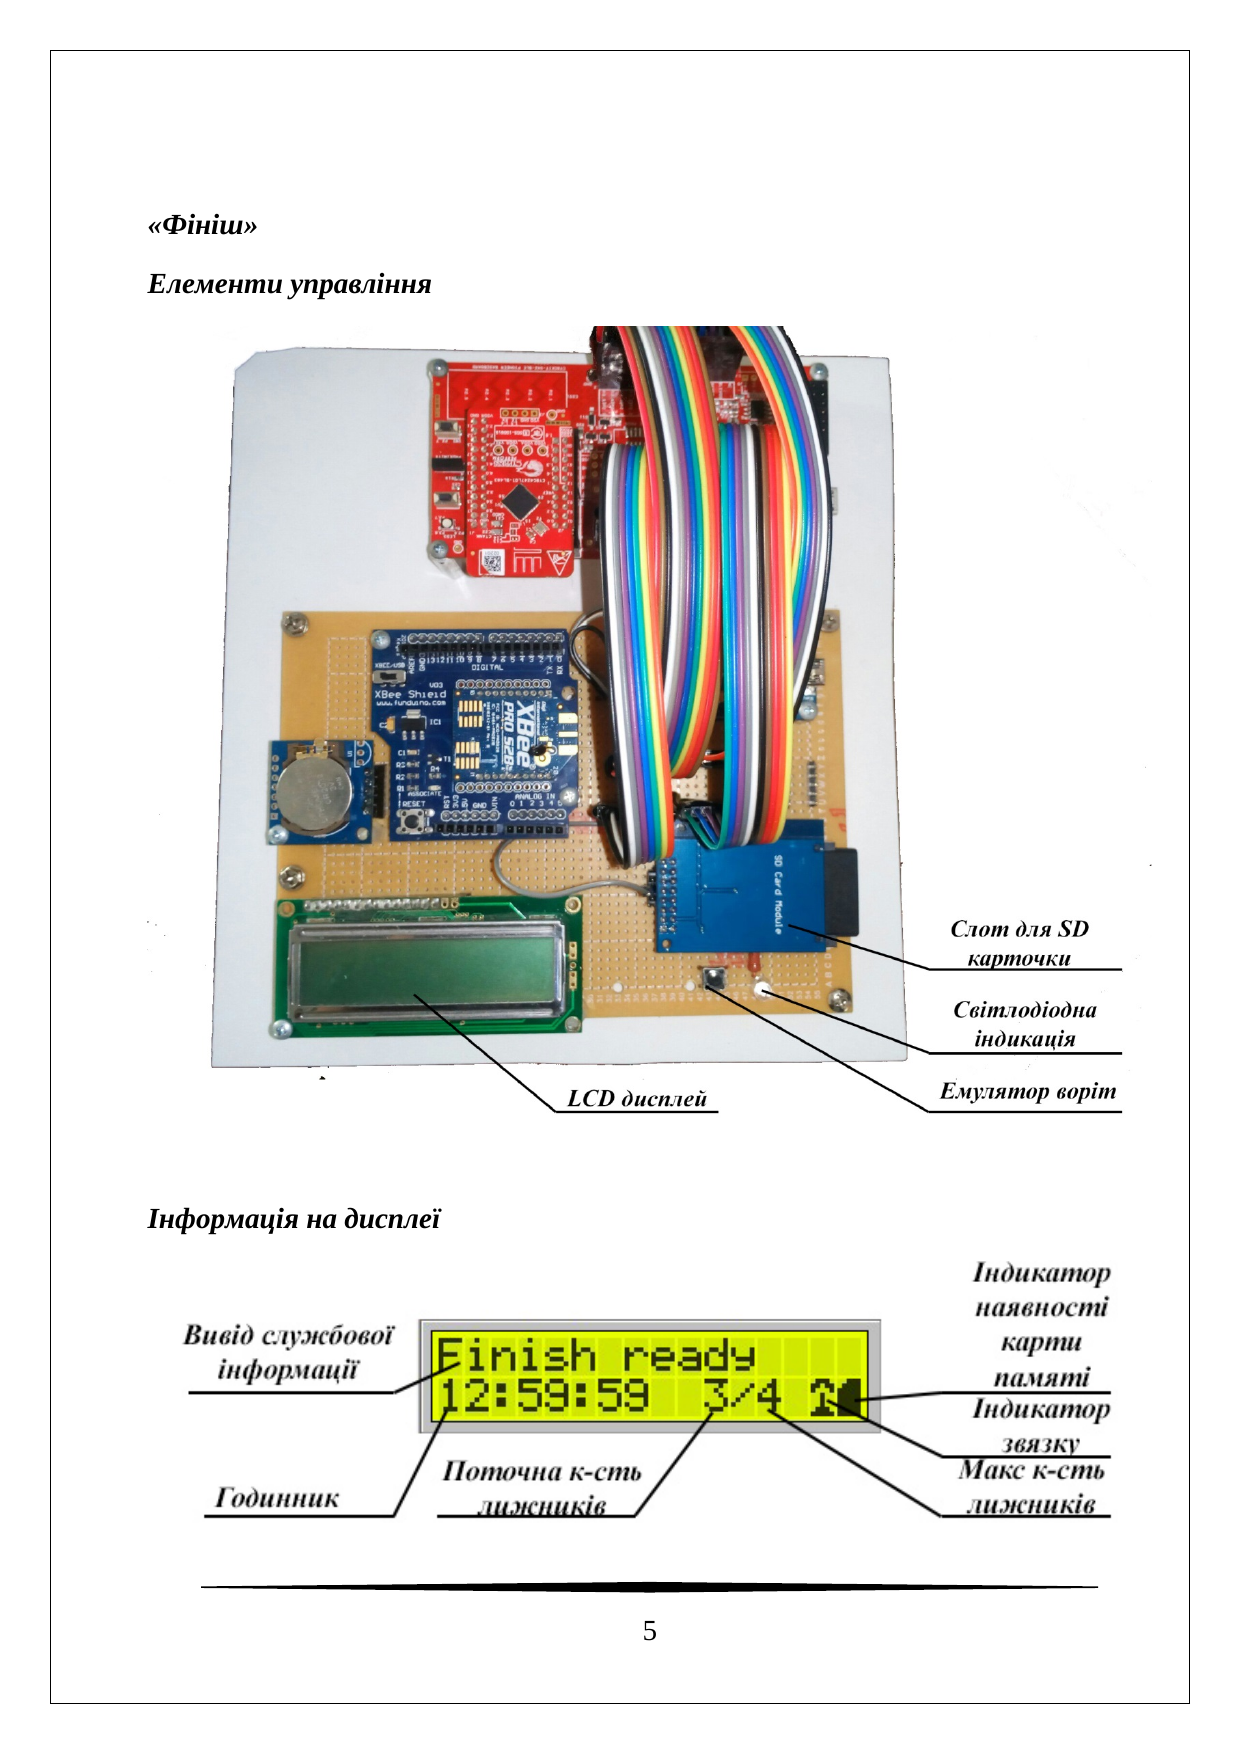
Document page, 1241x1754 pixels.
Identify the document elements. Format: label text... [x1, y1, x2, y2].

picture [147, 326, 1152, 1176]
picture [181, 1260, 1119, 1573]
subtitle Інформація на дисплеї [147, 1201, 1152, 1235]
subtitle Елементи управління [147, 267, 1152, 300]
subtitle «Фініш» [147, 207, 1152, 241]
